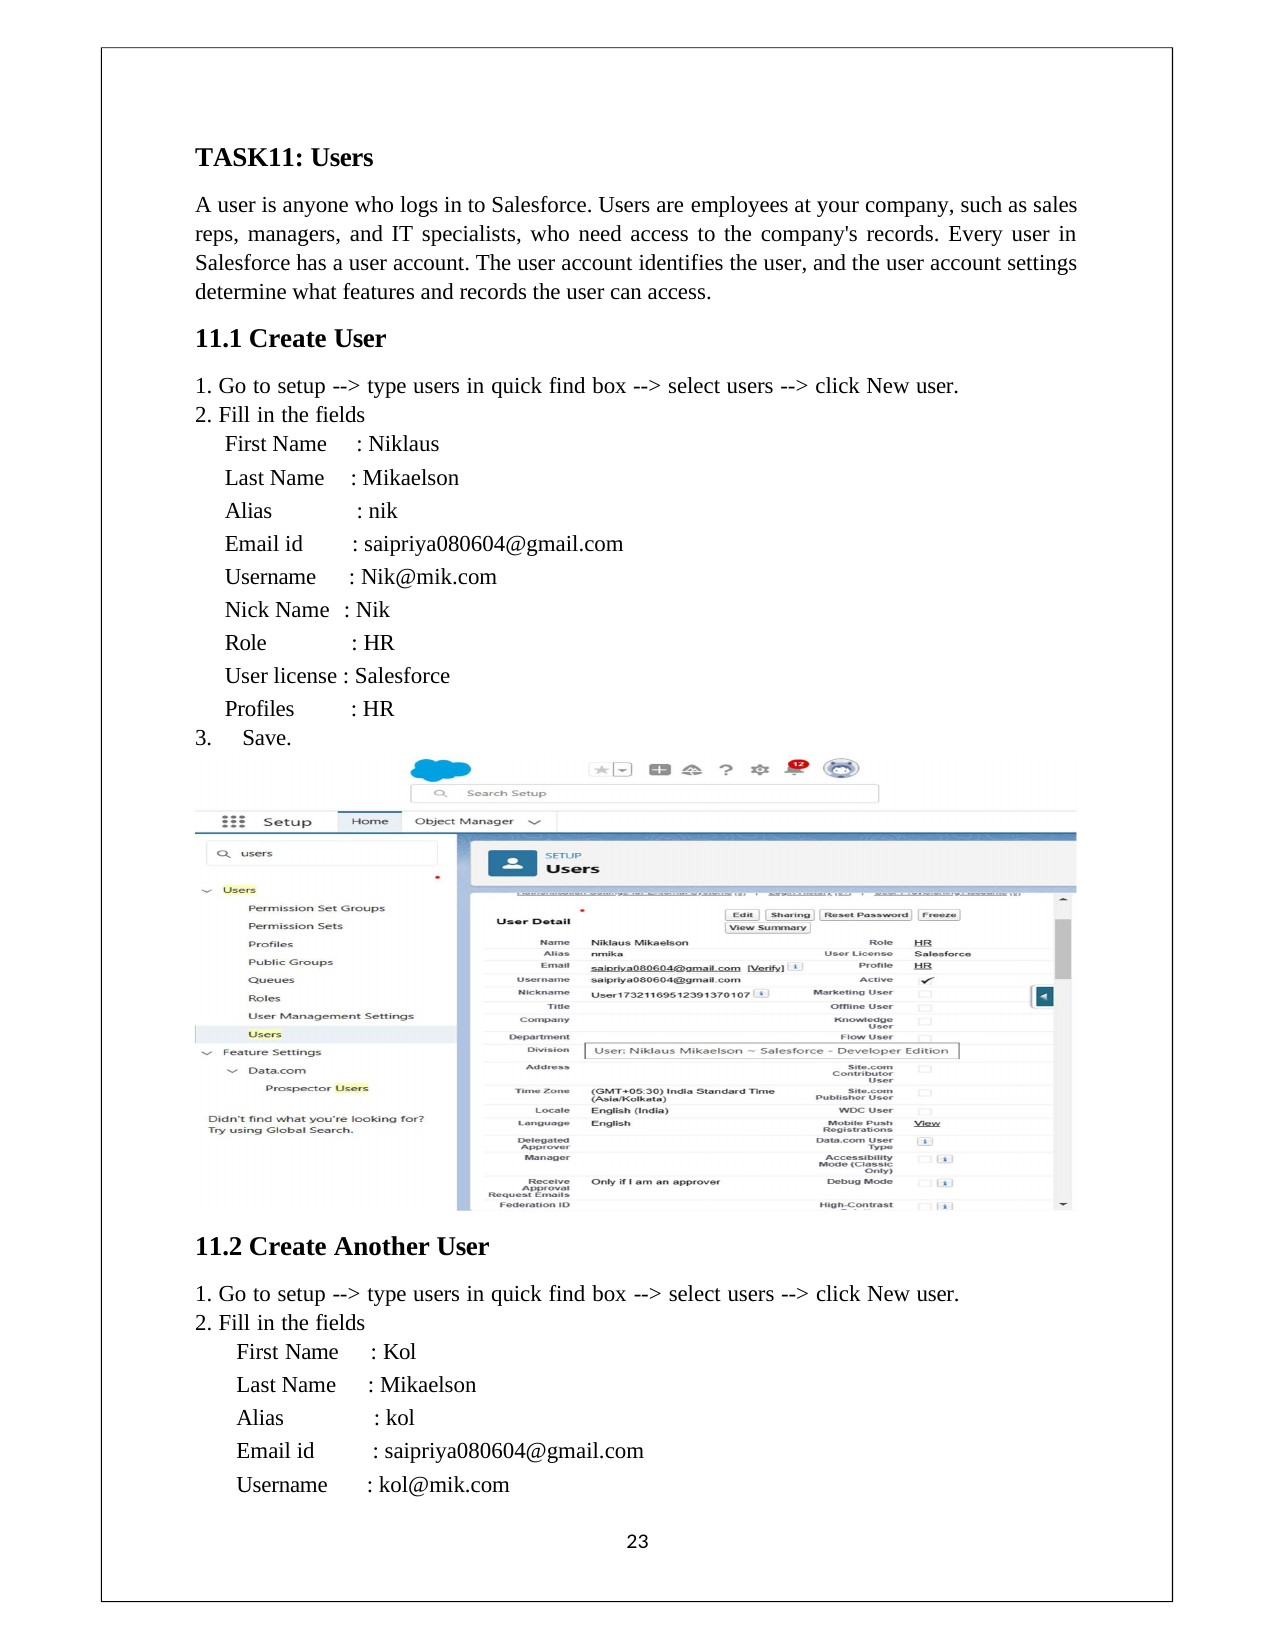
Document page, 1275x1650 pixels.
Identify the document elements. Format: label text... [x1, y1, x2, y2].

picture [194, 756, 1077, 1211]
list Fill in the fields [195, 401, 1160, 428]
text A user is anyone who logs in to Salesforce. Users are employees at your company, such as sales reps, managers, and IT specialists, who need access to the company's records. Every user in Salesforce has a user account. The user account identifies the user, and the user account settings determine what features and records the user can access. [195, 191, 1078, 304]
list Save. [195, 728, 1160, 750]
text First Name : Kol [236, 1338, 1160, 1365]
list Go to setup --> type users in quick find box --> select users --> click New user. [195, 1280, 1160, 1306]
text Email id : saipriya080604@gmail.com Username : kol@mik.com [236, 1438, 648, 1497]
list Go to setup --> type users in quick find box --> select users --> click New user. [195, 372, 1160, 398]
subtitle Create User [195, 322, 1160, 353]
list Fill in the fields [195, 1309, 1160, 1335]
text Nick Name : Nik Role : HR [224, 596, 397, 655]
text Email id : saipriya080604@gmail.com Username : Nik@mik.com [224, 530, 630, 589]
text TASK11: Users [195, 141, 1160, 173]
text User license : Salesforce Profiles : HR [224, 662, 456, 721]
text First Name : Niklaus Last Name : Mikaelson Alias : nik [224, 430, 462, 523]
text Last Name : Mikaelson Alias : kol [236, 1371, 480, 1431]
